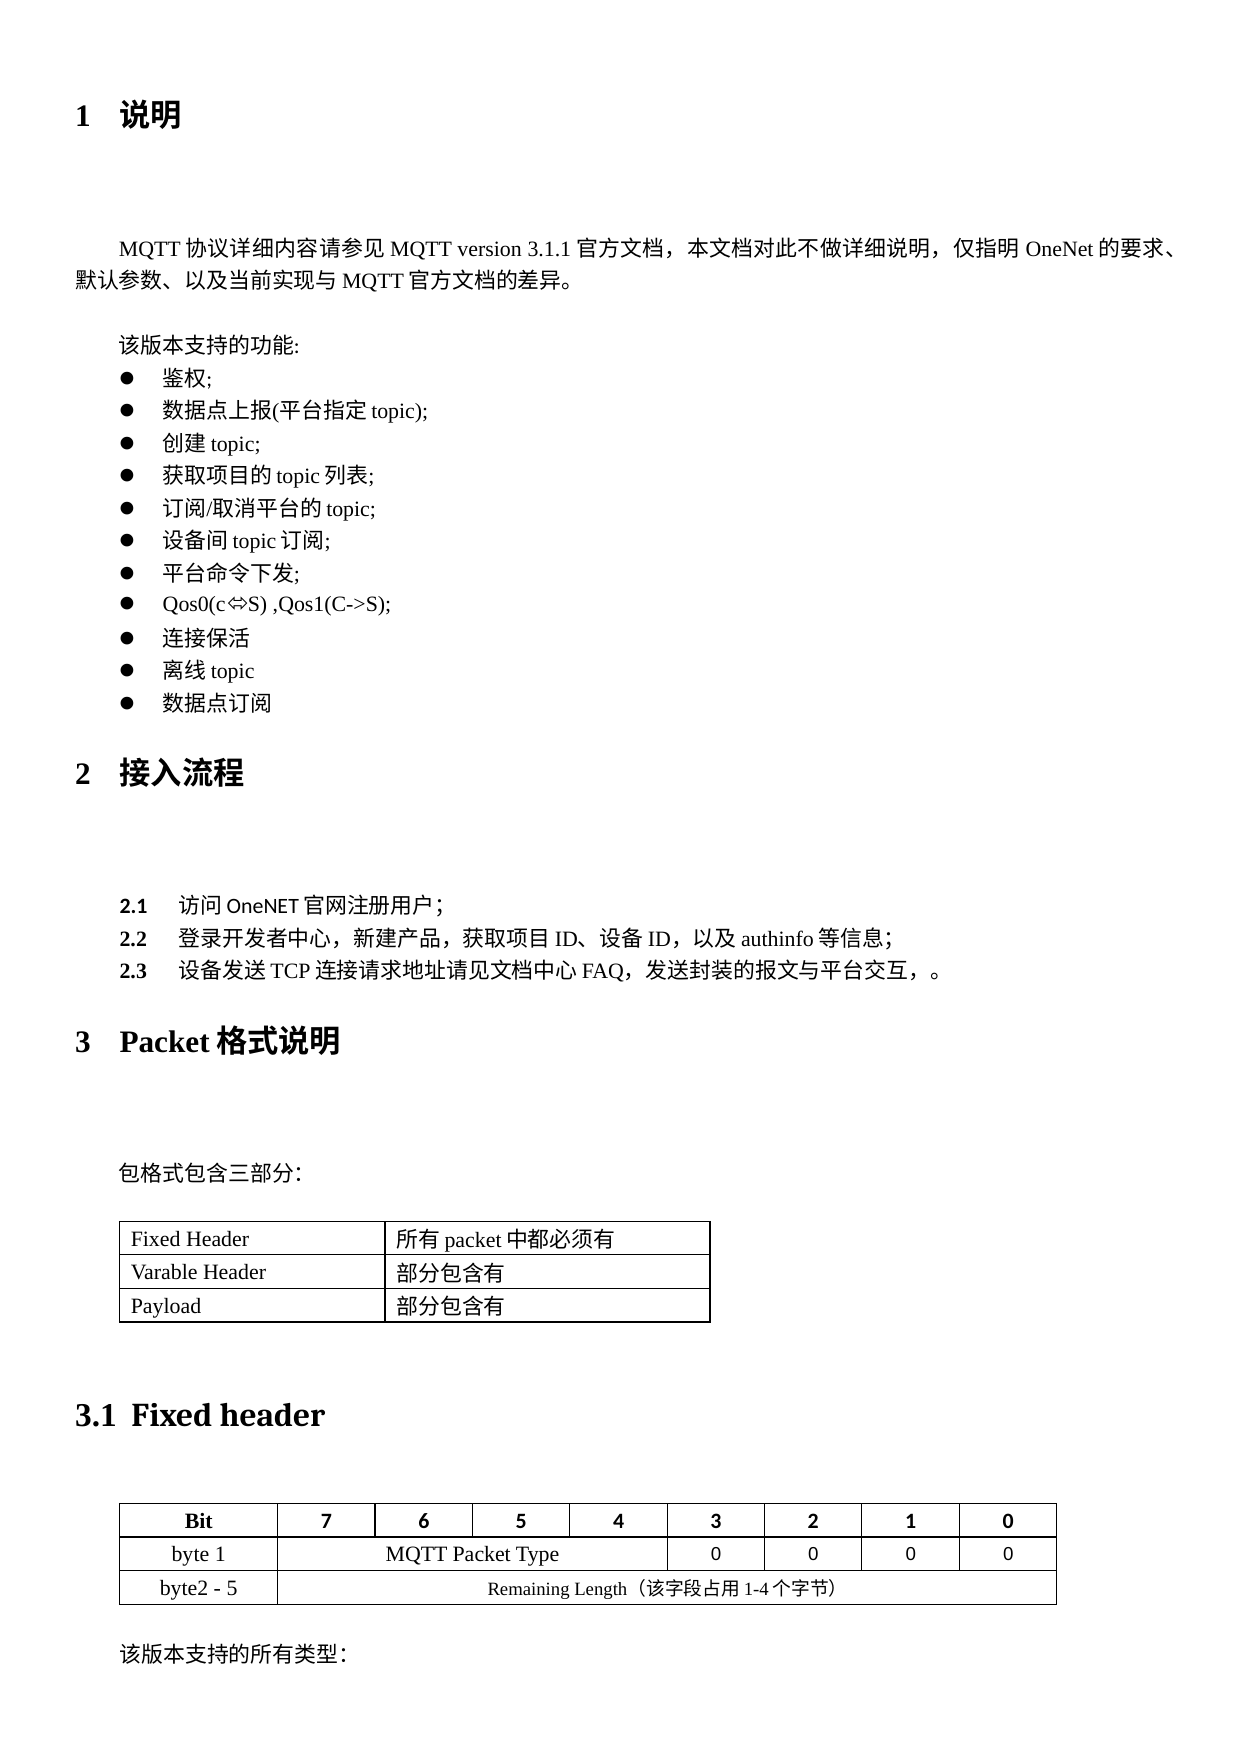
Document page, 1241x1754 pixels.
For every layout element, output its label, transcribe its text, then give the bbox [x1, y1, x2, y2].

table_header Bit [120, 1504, 277, 1536]
table_header 所有packet中都必须有 [386, 1222, 709, 1254]
table_cell byte2 - 5 [120, 1571, 277, 1603]
table_header Fixed Header [120, 1222, 384, 1254]
list 访问OneNET官网注册用户； [119, 888, 1165, 921]
table_header 0 [960, 1504, 1056, 1536]
subtitle 3.1 Fixed header [75, 1382, 1165, 1447]
table_cell 0 [862, 1538, 959, 1570]
table_cell 0 [960, 1538, 1056, 1570]
list Qos0(cS) ,Qos1(C->S); [119, 588, 1165, 620]
table_header 5 [473, 1504, 569, 1536]
text 该版本支持的功能: [75, 328, 1165, 360]
subtitle 接入流程 [75, 738, 1165, 803]
list 数据点订阅 [119, 685, 1165, 718]
table_cell MQTT Packet Type [278, 1538, 667, 1570]
list 平台命令下发; [119, 555, 1165, 588]
table_cell Remaining Length（该字段占用1-4个字节） [278, 1571, 1056, 1603]
table_cell 0 [668, 1538, 764, 1570]
text MQTT协议详细内容请参见MQTT version 3.1.1官方文档，本文档对此不做详细说明，仅指明OneNet的要求、默认参数、以及当前实现与MQTT官方文档的差异。 [75, 230, 1165, 295]
table_cell byte 1 [120, 1538, 277, 1570]
list 鉴权; [119, 360, 1165, 393]
table_header 2 [765, 1504, 861, 1536]
list 该版本支持的所有类型： [119, 1637, 1165, 1669]
subtitle Packet格式说明 [75, 1006, 1165, 1071]
list 创建topic; [119, 425, 1165, 458]
table_cell 0 [765, 1538, 861, 1570]
table_header 6 [376, 1504, 472, 1536]
list 设备发送TCP连接请求地址请见文档中心FAQ，发送封装的报文与平台交互，。 [119, 953, 1165, 986]
list 设备间topic订阅; [119, 523, 1165, 555]
text 包格式包含三部分： [75, 1156, 1165, 1188]
table_header 7 [278, 1504, 374, 1536]
table_cell 部分包含有 [386, 1255, 709, 1288]
list 订阅/取消平台的topic; [119, 490, 1165, 523]
list 获取项目的topic列表; [119, 458, 1165, 490]
table_header 4 [570, 1504, 667, 1536]
list 离线topic [119, 653, 1165, 685]
subtitle 说明 [75, 81, 1165, 146]
table_cell 部分包含有 [386, 1289, 709, 1321]
table_cell Payload [120, 1289, 384, 1321]
table_header 1 [862, 1504, 959, 1536]
list 连接保活 [119, 620, 1165, 653]
list 登录开发者中心，新建产品，获取项目ID、设备ID，以及authinfo等信息； [119, 921, 1165, 953]
table_cell Varable Header [120, 1255, 384, 1288]
table_header 3 [668, 1504, 764, 1536]
list 数据点上报(平台指定topic); [119, 393, 1165, 425]
